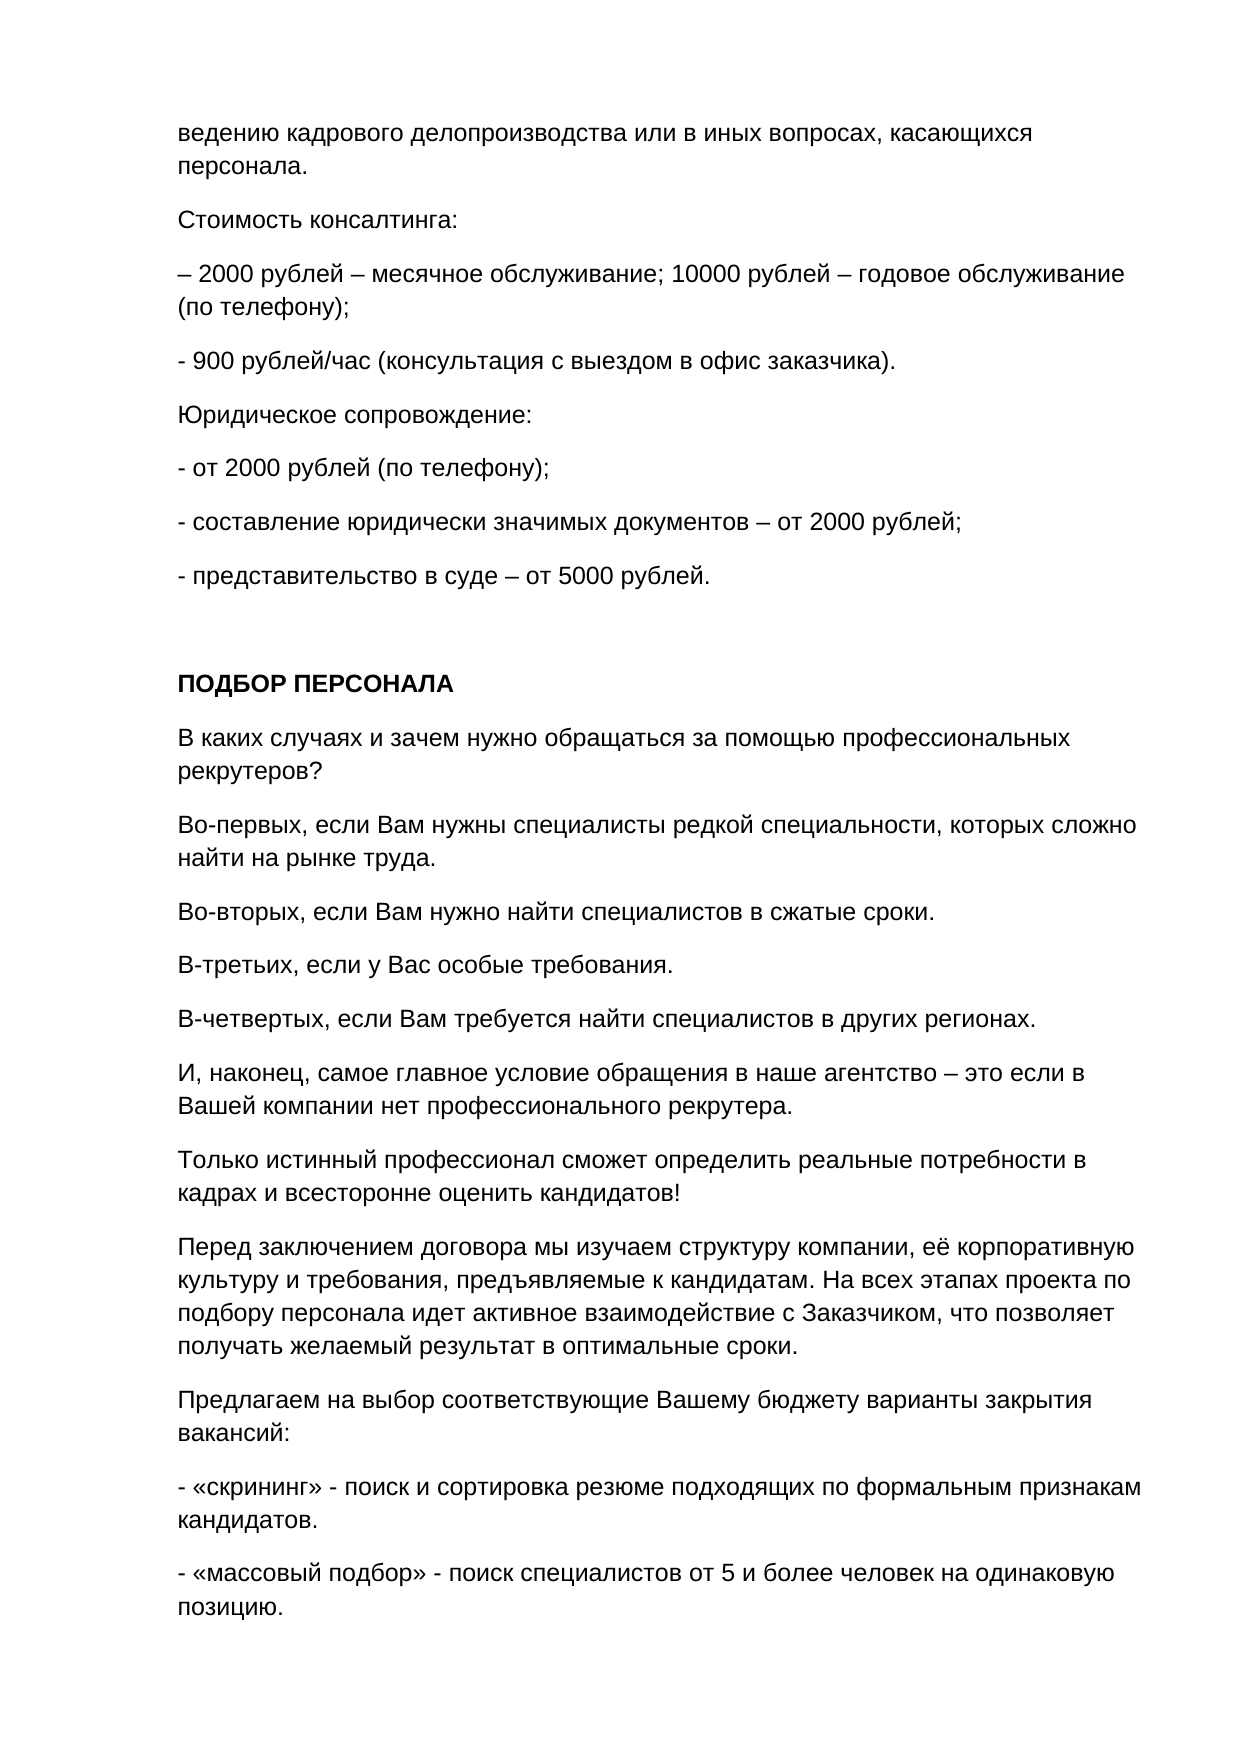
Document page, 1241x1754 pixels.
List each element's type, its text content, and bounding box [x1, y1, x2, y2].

text В-четвертых, если Вам требуется найти специалистов в других регионах. [177, 1004, 1152, 1033]
text ПОДБОР ПЕРСОНАЛА [177, 669, 1152, 698]
text - составление юридически значимых документов – от 2000 рублей; [177, 507, 1152, 536]
text В каких случаях и зачем нужно обращаться за помощью профессиональных рекрутеров? [177, 723, 1152, 784]
text Стоимость консалтинга: [177, 205, 1152, 234]
text Только истинный профессионал сможет определить реальные потребности в кадрах и всесторонне оценить кандидатов! [177, 1145, 1152, 1207]
text В-третьих, если у Вас особые требования. [177, 950, 1152, 979]
text - 900 рублей/час (консультация с выездом в офис заказчика). [177, 346, 1152, 374]
text - от 2000 рублей (по телефону); [177, 453, 1152, 482]
text - представительство в суде – от 5000 рублей. [177, 561, 1152, 590]
text Во-первых, если Вам нужны специалисты редкой специальности, которых сложно найти на рынке труда. [177, 809, 1152, 871]
text Предлагаем на выбор соответствующие Вашему бюджету варианты закрытия вакансий: [177, 1385, 1152, 1446]
text – 2000 рублей – месячное обслуживание; 10000 рублей – годовое обслуживание (по телефону); [177, 259, 1152, 321]
text Во-вторых, если Вам нужно найти специалистов в сжатые сроки. [177, 896, 1152, 925]
text Перед заключением договора мы изучаем структуру компании, её корпоративную культуру и требования, предъявляемые к кандидатам. На всех этапах проекта по подбору персонала идет активное взаимодействие с Заказчиком, что позволяет получать желаемый результат в оптимальные сроки. [177, 1232, 1152, 1359]
text - «скрининг» - поиск и сортировка резюме подходящих по формальным признакам кандидатов. [177, 1472, 1152, 1533]
text Юридическое сопровождение: [177, 399, 1152, 428]
text И, наконец, самое главное условие обращения в наше агентство – это если в Вашей компании нет профессионального рекрутера. [177, 1058, 1152, 1120]
text - «массовый подбор» - поиск специалистов от 5 и более человек на одинаковую позицию. [177, 1558, 1152, 1620]
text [177, 118, 1152, 180]
